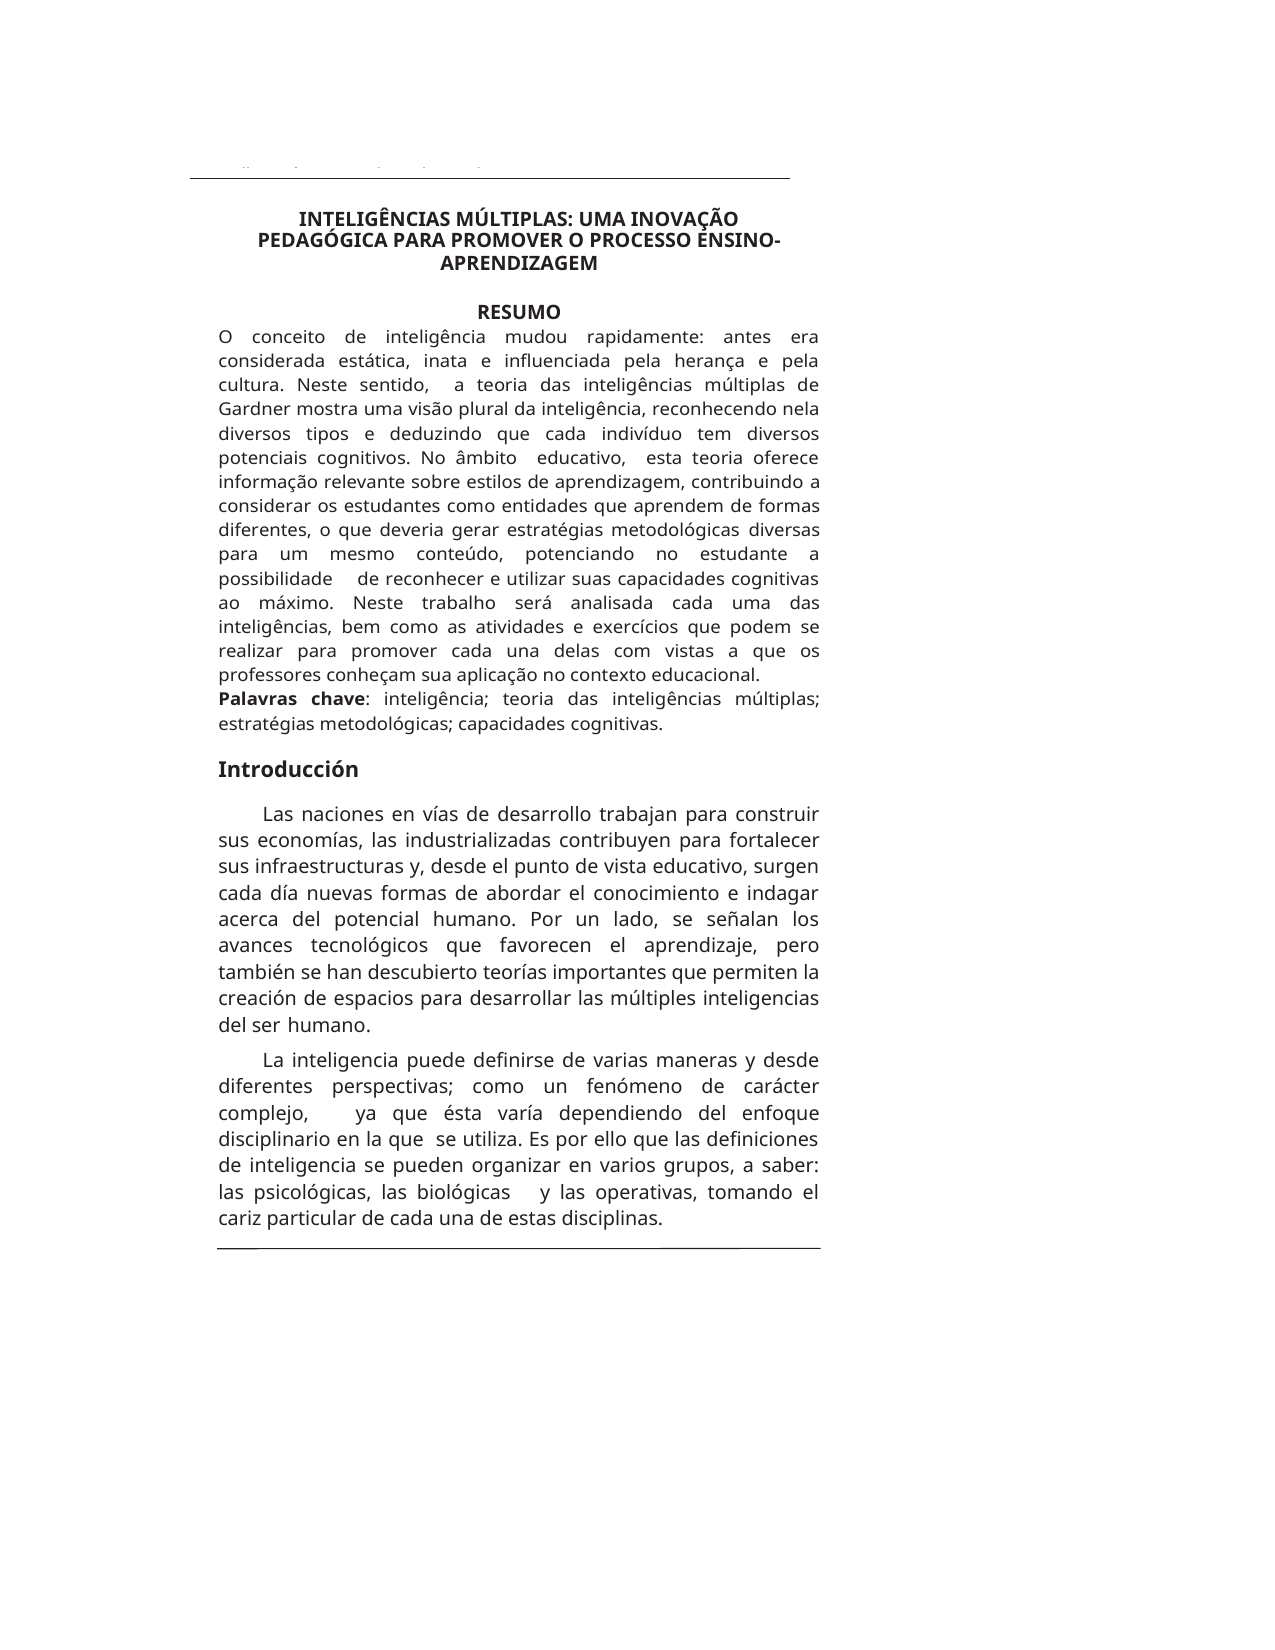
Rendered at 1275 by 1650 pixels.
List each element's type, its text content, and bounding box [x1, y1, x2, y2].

text O conceito de inteligência mudou rapidamente: antes era considerada estática, inata e influenciada pela herança e pela cultura. Neste sentido, a teoria das inteligências múltiplas de Gardner mostra uma visão plural da inteligência, reconhecendo nela diversos tipos e deduzindo que cada indivíduo tem diversos potenciais cognitivos. No âmbito educativo, esta teoria oferece informação relevante sobre estilos de aprendizagem, contribuindo a considerar os estudantes como entidades que aprendem de formas diferentes, o que deveria gerar estratégias metodológicas diversas para um mesmo conteúdo, potenciando no estudante a possibilidade de reconhecer e utilizar suas capacidades cognitivas ao máximo. Neste trabalho será analisada cada uma das inteligências, bem como as atividades e exercícios que podem se realizar para promover cada una delas com vistas a que os professores conheçam sua aplicação no contexto educacional. [218, 324, 820, 687]
subtitle Introducción [218, 754, 1200, 784]
text Palavras chave: inteligência; teoria das inteligências múltiplas; estratégias metodológicas; capacidades cognitivas. [218, 687, 820, 735]
text La inteligencia puede definirse de varias maneras y desde diferentes perspectivas; como un fenómeno de carácter complejo, ya que ésta varía dependiendo del enfoque disciplinario en la que se utiliza. Es por ello que las definiciones de inteligencia se pueden organizar en varios grupos, a saber: las psicológicas, las biológicas y las operativas, tomando el cariz particular de cada una de estas disciplinas. [218, 1046, 820, 1232]
text Las naciones en vías de desarrollo trabajan para construir sus economías, las industrializadas contribuyen para fortalecer sus infraestructuras y, desde el punto de vista educativo, surgen cada día nuevas formas de abordar el conocimiento e indagar acerca del potencial humano. Por un lado, se señalan los avances tecnológicos que favorecen el aprendizaje, pero también se han descubierto teorías importantes que permiten la creación de espacios para desarrollar las múltiples inteligencias del ser humano. [218, 800, 820, 1038]
text RESUMO [260, 301, 778, 324]
subtitle INTELIGÊNCIAS MÚLTIPLAS: UMA INOVAÇÃO PEDAGÓGICA PARA PROMOVER O PROCESSO ENSINO- APRENDIZAGEM [232, 208, 805, 277]
